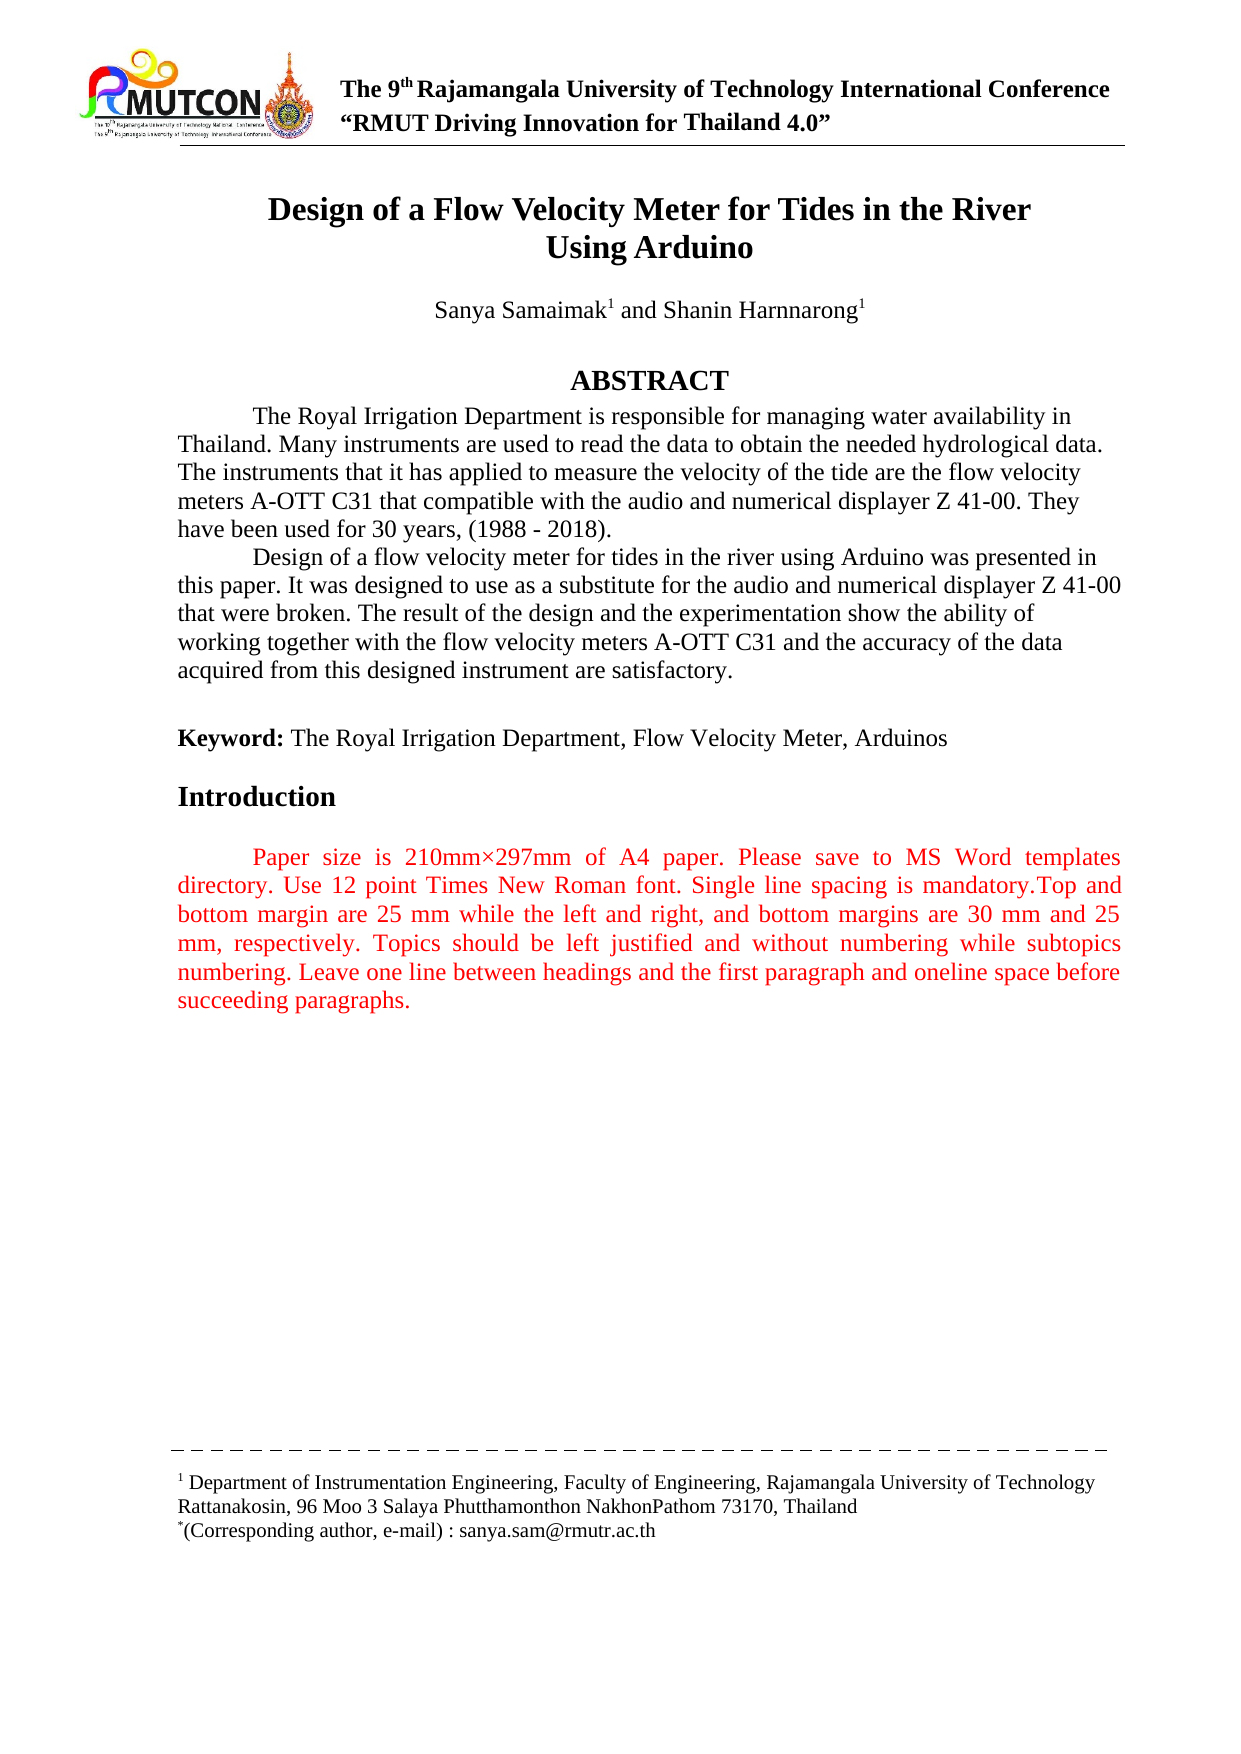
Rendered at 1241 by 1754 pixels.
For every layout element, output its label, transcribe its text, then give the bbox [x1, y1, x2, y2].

text 1 Department of Instrumentation Engineering, Faculty of Engineering, Rajamangala University of Technology Rattanakosin, 96 Moo 3 Salaya Phutthamonthon NakhonPathom 73170, Thailand [177, 1470, 1122, 1518]
text Paper size is 210mm×297mm of A4 paper. Please save to MS Word templates directory. Use 12 point Times New Roman font. Single line spacing is mandatory.Top and bottom margin are 25 mm while the left and right, and bottom margins are 30 mm and 25 mm, respectively. Topics should be left justified and without numbering while subtopics numbering. Leave one line between headings and the first paragraph and oneline space before succeeding paragraphs. [177, 842, 1122, 1014]
picture [75, 46, 332, 139]
text Sanya Samaimak1 and Shanin Harnnarong1 [177, 295, 1122, 323]
text The Royal Irrigation Department is responsible for managing water availability in Thailand. Many instruments are used to read the data to obtain the needed hydrological data. The instruments that it has applied to measure the velocity of the tide are the flow velocity meters A-OTT C31 that compatible with the audio and numerical displayer Z 41-00. They have been used for 30 years, (1988 - 2018). [177, 402, 1122, 543]
text Introduction [177, 780, 1122, 813]
text Design of a flow velocity meter for tides in the river using Arduino was presented in this paper. It was designed to use as a substitute for the audio and numerical displayer Z 41-00 that were broken. The result of the design and the experimentation show the ability of working together with the flow velocity meters A-OTT C31 and the accuracy of the data acquired from this designed instrument are satisfactory. [177, 543, 1122, 684]
subtitle Using Arduino [177, 228, 1122, 266]
subtitle Design of a Flow Velocity Meter for Tides in the River [177, 189, 1122, 228]
text Keyword: The Royal Irrigation Department, Flow Velocity Meter, Arduinos [177, 723, 1122, 752]
text *(Corresponding author, e-mail) : sanya.sam@rmutr.ac.th [177, 1518, 1122, 1542]
text ABSTRACT [177, 363, 1122, 397]
